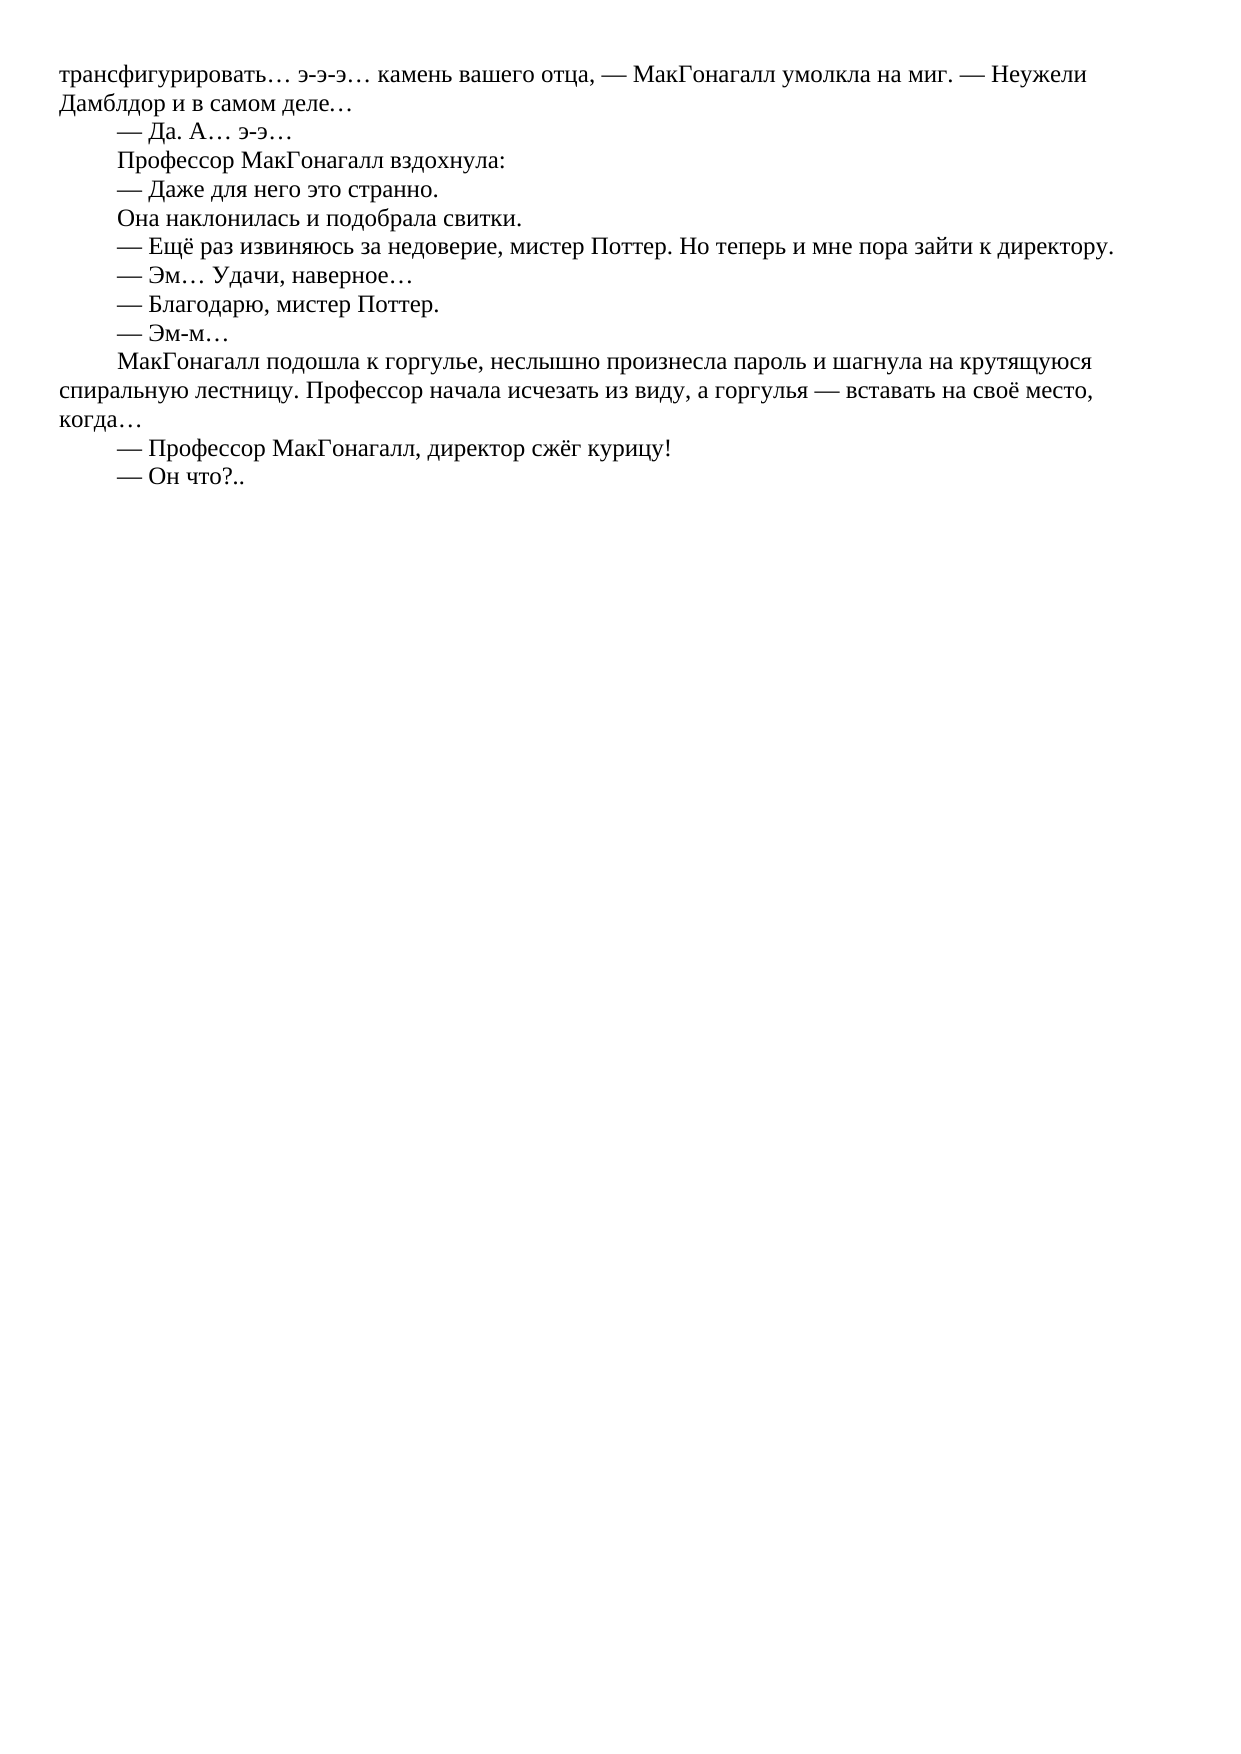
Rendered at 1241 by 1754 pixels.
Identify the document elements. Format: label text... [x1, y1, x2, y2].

text — Ещё раз извиняюсь за недоверие, мистер Поттер. Но теперь и мне пора зайти к директору. [59, 231, 1181, 260]
text — Да. А… э-э… [59, 116, 1181, 145]
text Профессор МакГонагалл вздохнула: [59, 145, 1181, 174]
text — Даже для него это странно. [59, 174, 1181, 203]
text — Эм… Удачи, наверное… [59, 260, 1181, 289]
text — Профессор МакГонагалл, директор сжёг курицу! [59, 433, 1181, 461]
text — Эм-м… [59, 318, 1181, 346]
text — Он что?.. [59, 461, 1181, 490]
text — Благодарю, мистер Поттер. [59, 289, 1181, 318]
text Она наклонилась и подобрала свитки. [59, 203, 1181, 231]
